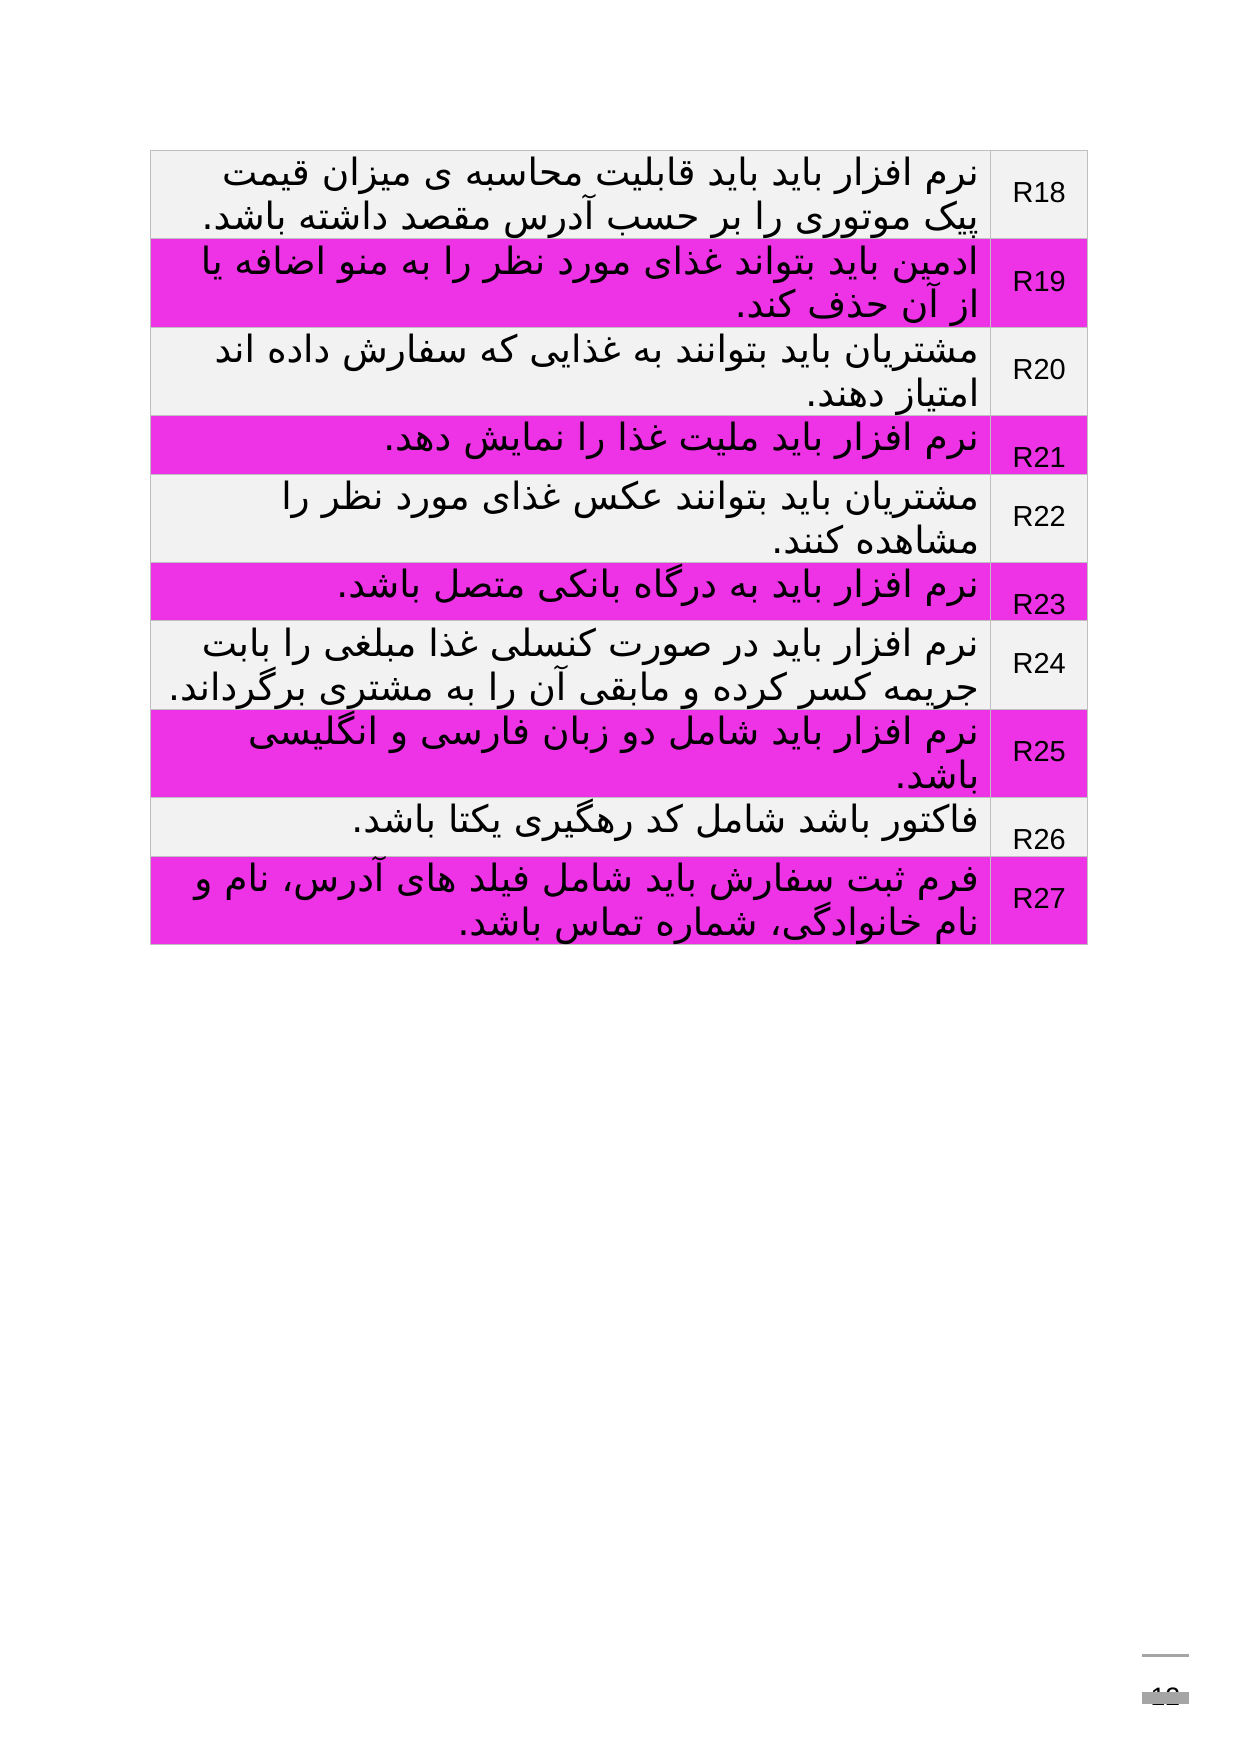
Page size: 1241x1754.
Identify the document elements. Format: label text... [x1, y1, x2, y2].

table_cell نرم افزار باید ملیت غذا را نمایش دهد. [151, 416, 990, 473]
table_cell نرم افزار باید در صورت کنسلی غذا مبلغی را بابت جریمه کسر کرده و مابقی آن را به مشتری برگرداند. [151, 621, 990, 709]
table_cell R26 [991, 798, 1087, 856]
table_cell R25 [991, 710, 1087, 797]
table_cell ادمین باید بتواند غذای مورد نظر را به منو اضافه یا از آن حذف کند. [151, 239, 990, 327]
table_cell فاکتور باشد شامل کد رهگیری یکتا باشد. [151, 798, 990, 856]
table_cell فرم ثبت سفارش باید شامل فیلد های آدرس، نام و نام خانوادگی، شماره تماس باشد. [151, 857, 990, 944]
table_cell R19 [991, 239, 1087, 327]
table_cell R27 [991, 857, 1087, 944]
table_cell نرم افزار باید باید قابلیت محاسبه ی میزان قیمت پیک موتوری را بر حسب آدرس مقصد داشته باشد. [151, 151, 990, 238]
table_cell نرم افزار باید شامل دو زبان فارسی و انگلیسی باشد. [151, 710, 990, 797]
table_cell R18 [991, 151, 1087, 238]
table_cell R20 [991, 328, 1087, 415]
table_cell مشتریان باید بتوانند عکس غذای مورد نظر را مشاهده کنند. [151, 475, 990, 562]
table_cell R24 [991, 621, 1087, 709]
table_cell R21 [991, 416, 1087, 473]
table_cell R22 [991, 475, 1087, 562]
table_cell R23 [991, 563, 1087, 620]
table_cell نرم افزار باید به درگاه بانکی متصل باشد. [151, 563, 990, 620]
table_cell مشتریان باید بتوانند به غذایی که سفارش داده اند امتیاز دهند. [151, 328, 990, 415]
